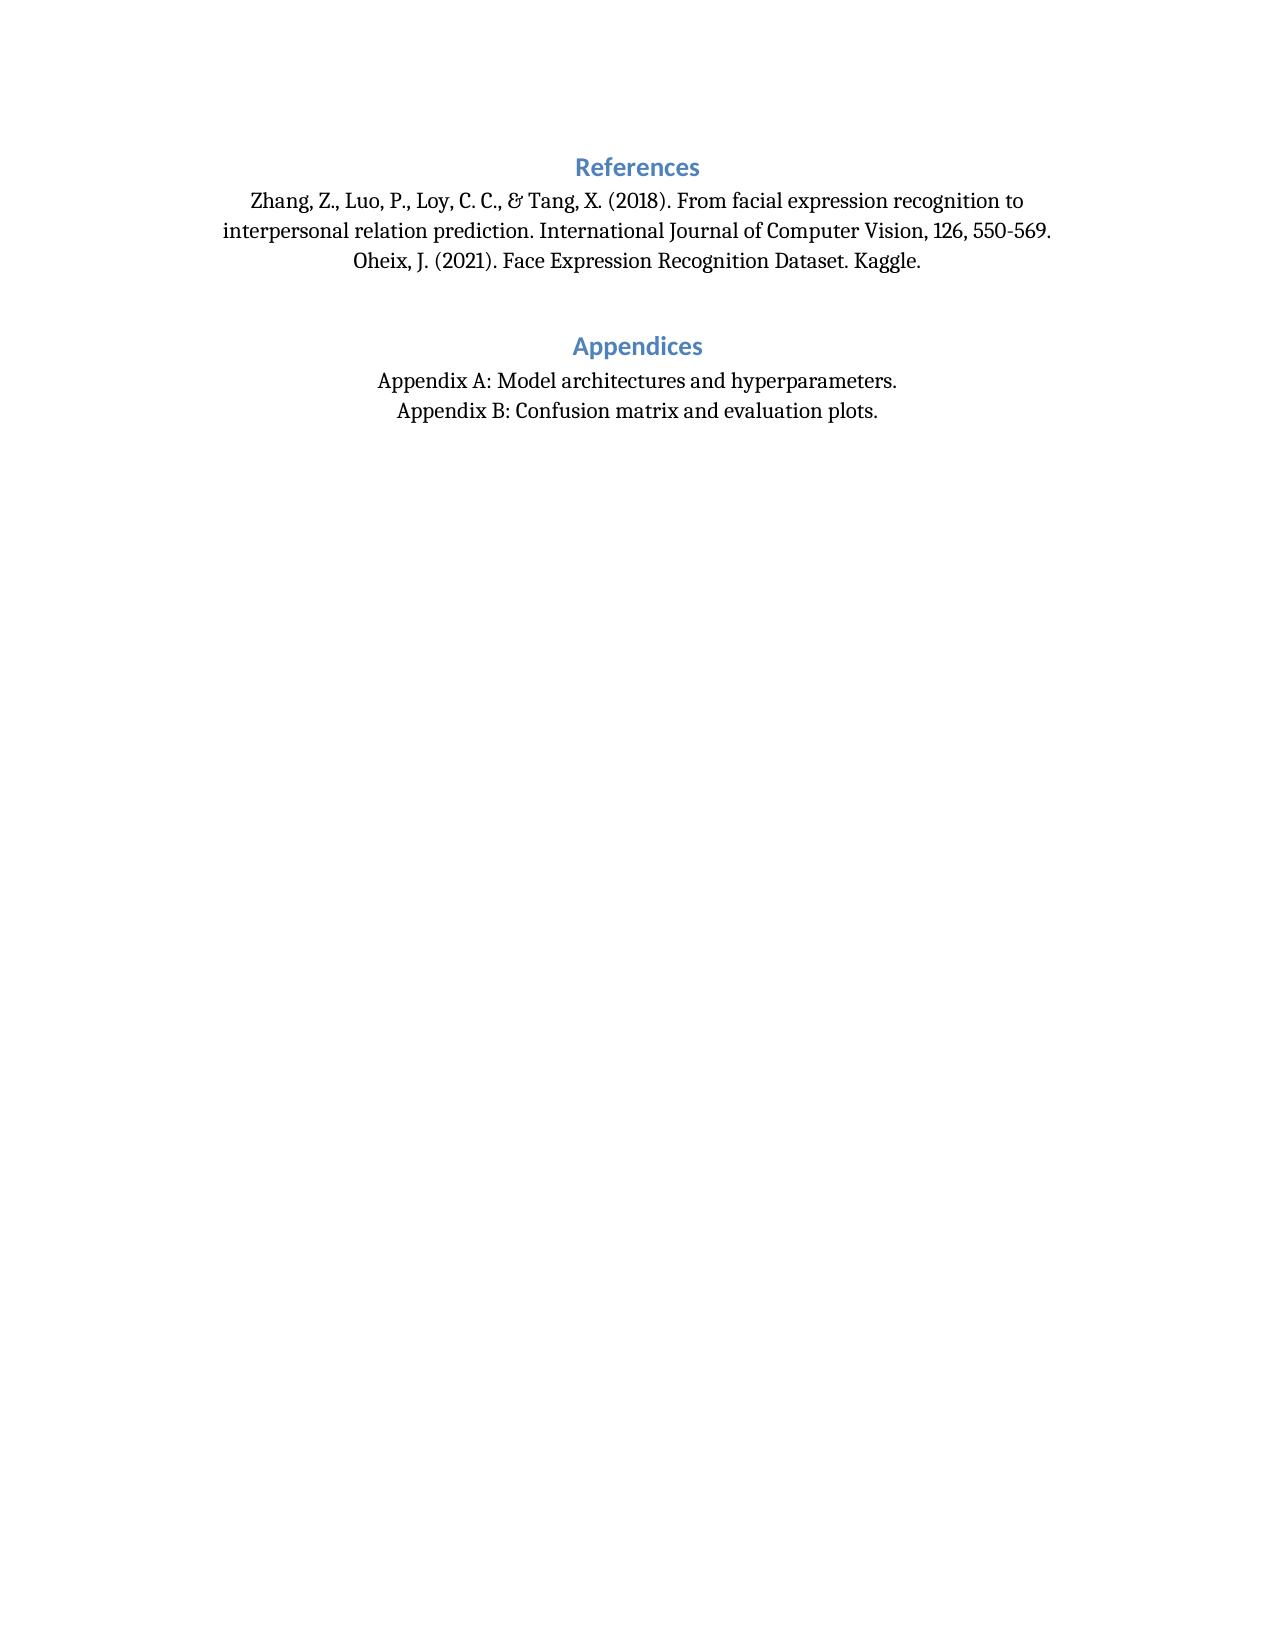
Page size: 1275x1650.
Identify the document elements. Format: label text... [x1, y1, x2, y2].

subtitle References [187, 150, 1087, 183]
subtitle Appendices [187, 329, 1087, 363]
text Zhang, Z., Luo, P., Loy, C. C., & Tang, X. (2018). From facial expression recognition to interpersonal relation prediction. International Journal of Computer Vision, 126, 550-569. Oheix, J. (2021). Face Expression Recognition Dataset. Kaggle. [187, 188, 1087, 305]
text Appendix A: Model architectures and hyperparameters. Appendix B: Confusion matrix and evaluation plots. [187, 367, 1087, 454]
